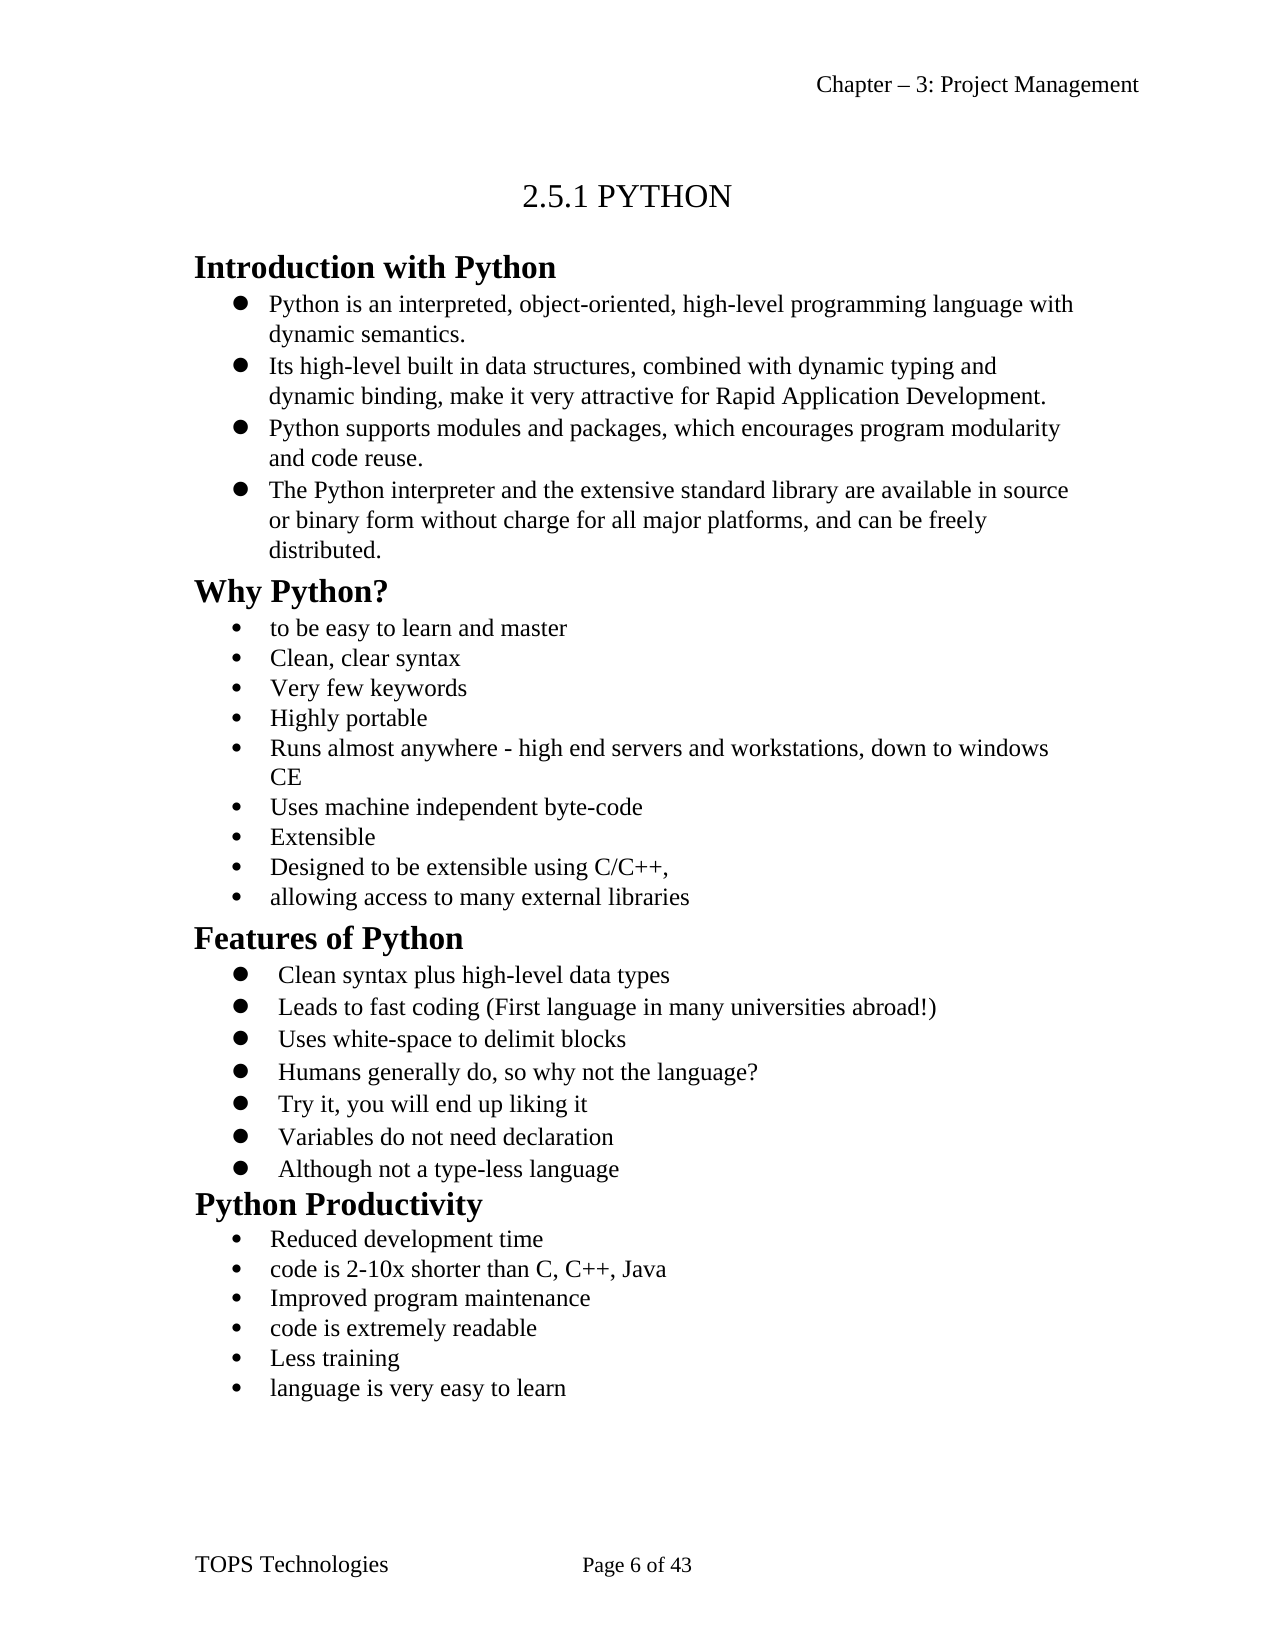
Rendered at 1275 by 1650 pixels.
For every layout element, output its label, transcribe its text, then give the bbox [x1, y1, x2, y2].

list Uses machine independent byte-code [232, 792, 1077, 821]
subtitle Why Python? [193, 572, 1072, 610]
list Clean, clear syntax [232, 643, 1077, 672]
list code is extremely readable [232, 1313, 1078, 1342]
subtitle Features of Python [193, 918, 1072, 957]
list The Python interpreter and the extensive standard library are available in source or binary form without charge for all major platforms, and can be freely distributed. [231, 475, 1077, 564]
list Try it, you will end up liking it [231, 1089, 1077, 1118]
list Designed to be extensible using C/C++, [232, 852, 1077, 881]
subtitle 2.5.1 PYTHON [195, 176, 1059, 214]
list Less training [232, 1343, 1078, 1372]
list Improved program maintenance [232, 1283, 1078, 1312]
list Reduced development time [232, 1224, 1078, 1252]
list Leads to fast coding (First language in many universities abroad!) [231, 992, 1077, 1021]
subtitle Python Productivity [195, 1184, 784, 1222]
list Python supports modules and packages, which encourages program modularity and code reuse. [231, 413, 1077, 472]
list Uses white-space to delimit blocks [231, 1024, 1077, 1053]
list Clean syntax plus high-level data types [231, 960, 1077, 988]
list Highly portable [232, 703, 1077, 731]
list Runs almost anywhere - high end servers and workstations, down to windows CE [232, 733, 1077, 791]
list Variables do not need declaration [231, 1122, 1077, 1150]
list code is 2-10x shorter than C, C++, Java [232, 1254, 1078, 1282]
list Very few keywords [232, 673, 1077, 702]
list Humans generally do, so why not the language? [231, 1057, 1077, 1086]
subtitle Introduction with Python [193, 247, 1072, 286]
list language is very easy to learn [232, 1373, 1078, 1402]
list to be easy to learn and master [232, 613, 1077, 642]
list allowing access to many external libraries [232, 882, 1077, 911]
list Its high-level built in data structures, combined with dynamic typing and dynamic binding, make it very attractive for Rapid Application Development. [231, 351, 1077, 409]
list Although not a type-less language [231, 1154, 1077, 1183]
list Extensible [232, 822, 1077, 851]
list Python is an interpreted, object-oriented, high-level programming language with dynamic semantics. [231, 289, 1077, 347]
